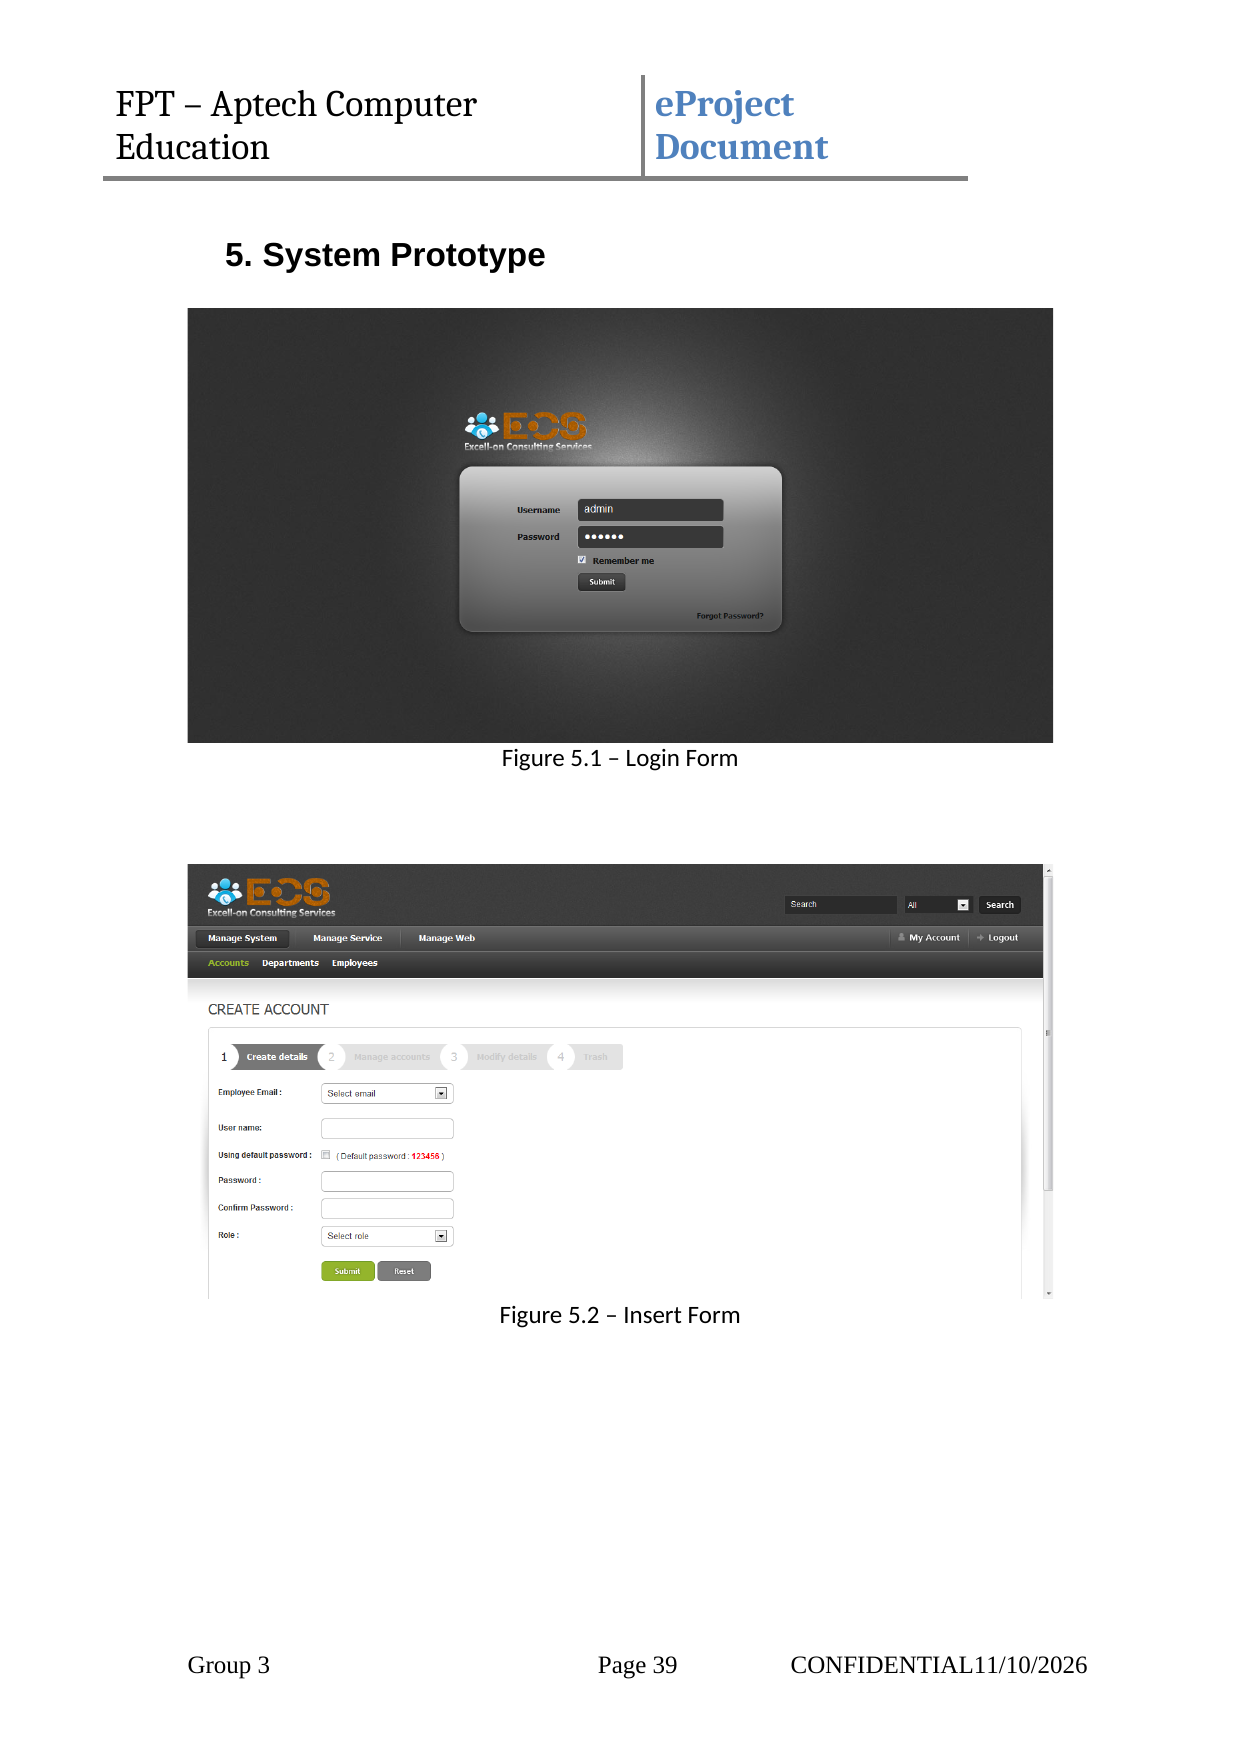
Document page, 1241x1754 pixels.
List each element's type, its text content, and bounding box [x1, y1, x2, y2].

subtitle System Prototype [225, 235, 1053, 273]
text Figure 5.2 – Insert Form [187, 1299, 1053, 1329]
picture [187, 864, 1054, 1299]
text Figure 5.1 – Login Form [187, 743, 1053, 773]
picture [187, 308, 1054, 743]
